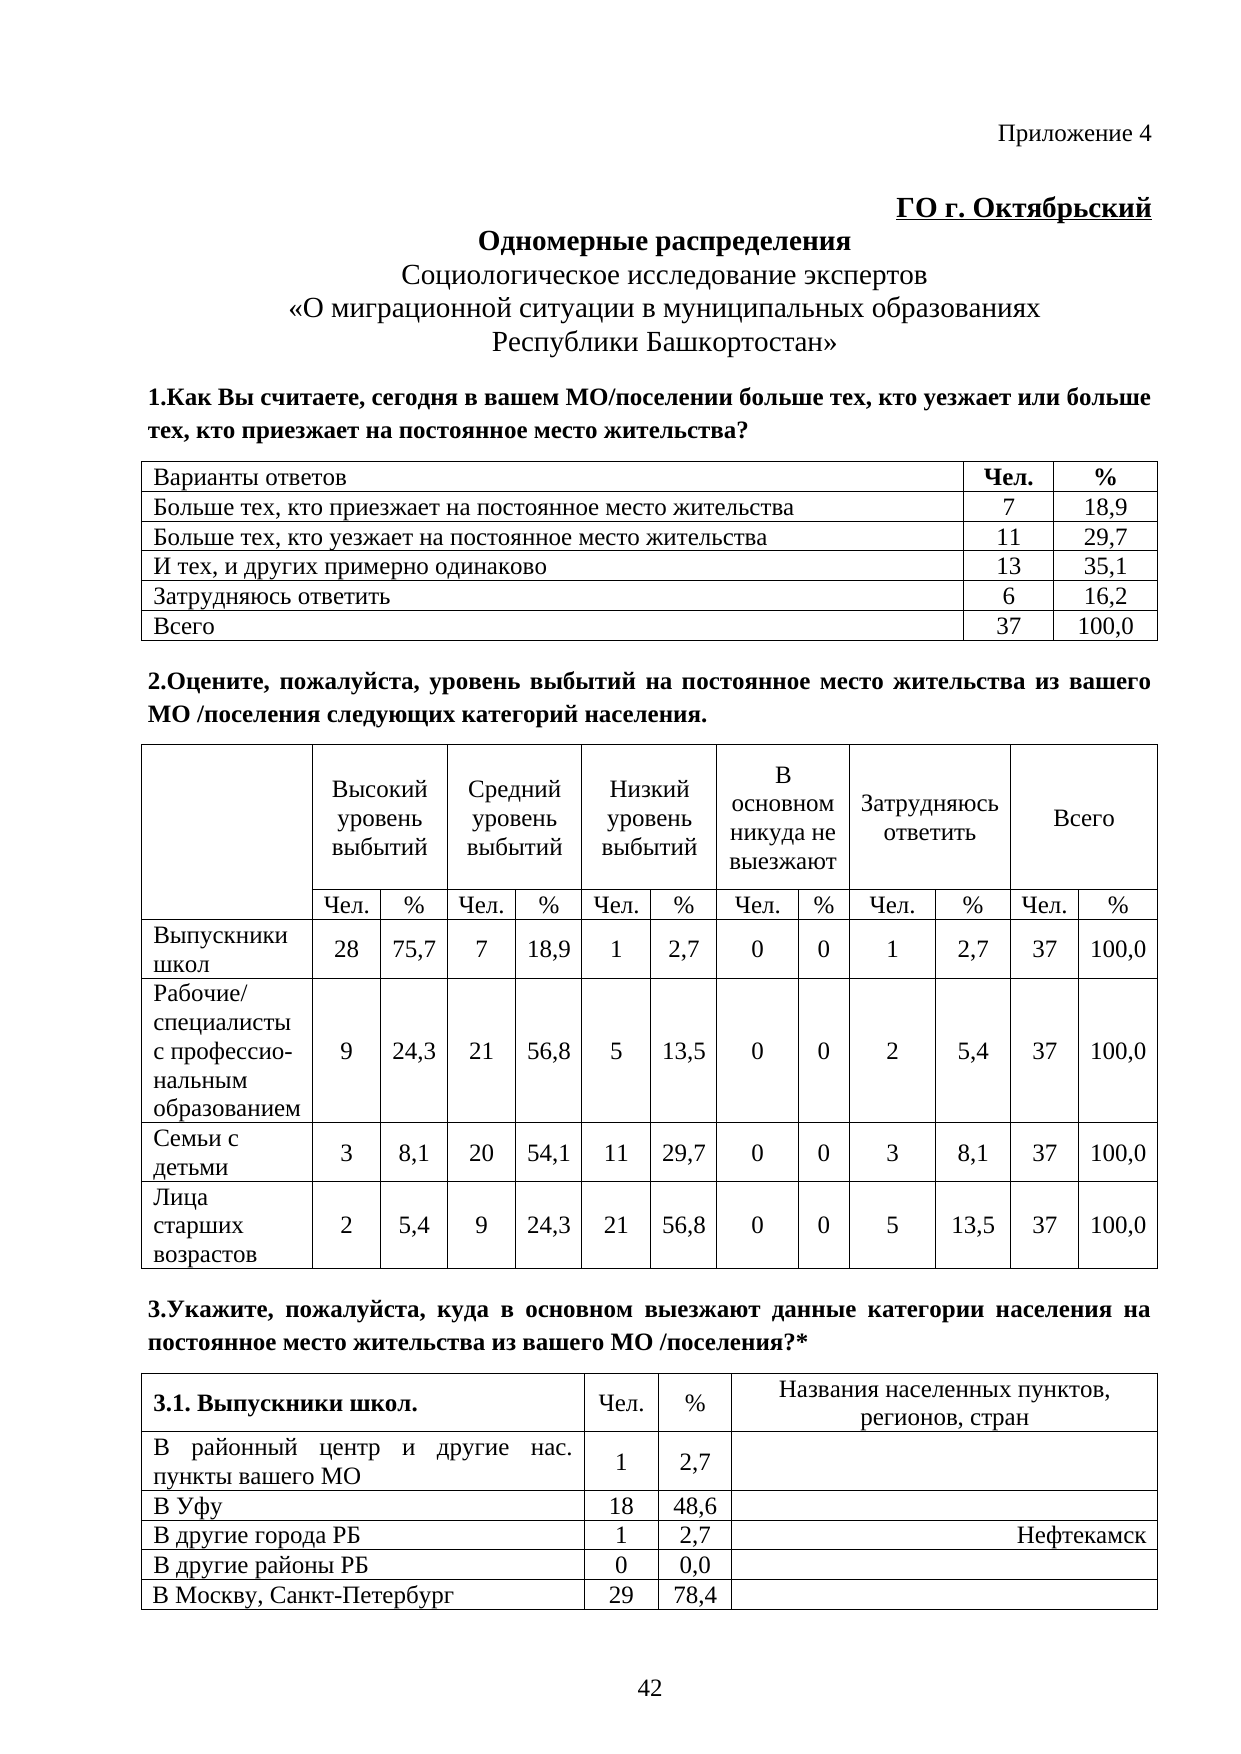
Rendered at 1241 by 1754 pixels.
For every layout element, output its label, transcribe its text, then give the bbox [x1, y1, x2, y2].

table_cell 13 [964, 551, 1053, 580]
table_cell 11 [964, 522, 1053, 550]
table_cell 56,8 [516, 979, 581, 1122]
table_cell 37 [1011, 1123, 1078, 1181]
table_cell 37 [964, 611, 1053, 640]
table_cell Всего [142, 611, 963, 640]
table_cell Нефтекамск [732, 1521, 1157, 1549]
table_cell 5 [582, 979, 650, 1122]
table_cell 29,7 [651, 1123, 716, 1181]
table_cell % [651, 890, 716, 919]
table_cell 37 [1011, 920, 1078, 977]
table_cell % [1079, 890, 1157, 919]
table_cell 54,1 [516, 1123, 581, 1181]
table_cell 24,3 [516, 1182, 581, 1268]
table_cell 1 [850, 920, 935, 977]
table_cell 28 [313, 920, 380, 977]
table_cell Больше тех, кто уезжает на постоянное место жительства [142, 522, 963, 550]
table_cell 0 [799, 1182, 849, 1268]
text Одномерные распределения [148, 223, 1181, 257]
table_cell 35,1 [1054, 551, 1157, 580]
table_header [142, 745, 312, 919]
table_cell 21 [582, 1182, 650, 1268]
table_cell 5 [850, 1182, 935, 1268]
table_cell 24,3 [381, 979, 447, 1122]
table_cell 100,0 [1079, 1123, 1157, 1181]
table_cell В Москву, Санкт-Петербург [142, 1580, 584, 1609]
table_header Чел. [585, 1374, 658, 1431]
table_header 3.1. Выпускники школ. [142, 1374, 584, 1431]
table_cell % [936, 890, 1010, 919]
table_cell В районный центр и другие нас. пункты вашего МО [142, 1432, 584, 1490]
table_cell 0 [799, 979, 849, 1122]
table_cell 3 [850, 1123, 935, 1181]
table_cell [732, 1550, 1157, 1579]
table_cell 0,0 [659, 1550, 731, 1579]
table_cell 13,5 [936, 1182, 1010, 1268]
table_cell 100,0 [1079, 1182, 1157, 1268]
table_cell Больше тех, кто приезжает на постоянное место жительства [142, 492, 963, 521]
table_cell 0 [585, 1550, 658, 1579]
table_cell 9 [448, 1182, 515, 1268]
table_cell Семьи с детьми [142, 1123, 312, 1181]
table_cell % [799, 890, 849, 919]
table_cell 1 [582, 920, 650, 977]
table_cell 7 [964, 492, 1053, 521]
table_cell Чел. [850, 890, 935, 919]
table_cell 0 [799, 920, 849, 977]
table_cell 78,4 [659, 1580, 731, 1609]
table_cell 2,7 [936, 920, 1010, 977]
text ГО г. Октябрьский [148, 190, 1152, 223]
table_header Всего [1011, 745, 1157, 889]
table_cell 11 [582, 1123, 650, 1181]
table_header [732, 1374, 1157, 1431]
table_cell 2,7 [651, 920, 716, 977]
table_cell 2,7 [659, 1432, 731, 1490]
table_cell 48,6 [659, 1491, 731, 1519]
text 1.Как Вы считаете, сегодня в вашем МО/поселении больше тех, кто уезжает или больше тех, кто приезжает на постоянное место жительства? [148, 382, 1152, 444]
table_header Средний уровень выбытий [448, 745, 581, 889]
table_cell [732, 1432, 1157, 1490]
table_cell 29,7 [1054, 522, 1157, 550]
table_cell % [381, 890, 447, 919]
table_header Чел. [964, 462, 1053, 491]
table_header Варианты ответов [142, 462, 963, 491]
table_cell 7 [448, 920, 515, 977]
table_cell [732, 1580, 1157, 1609]
table_header % [1054, 462, 1157, 491]
table_cell 20 [448, 1123, 515, 1181]
table_cell Чел. [582, 890, 650, 919]
table_header Низкий уровень выбытий [582, 745, 716, 889]
table_cell Чел. [448, 890, 515, 919]
table_cell Затрудняюсь ответить [142, 581, 963, 610]
table_cell 16,2 [1054, 581, 1157, 610]
table_cell 18,9 [1054, 492, 1157, 521]
table_cell 8,1 [936, 1123, 1010, 1181]
table_cell 8,1 [381, 1123, 447, 1181]
text Приложение 4 [148, 118, 1152, 147]
table_cell В другие города РБ [142, 1521, 584, 1549]
table_cell 2,7 [659, 1521, 731, 1549]
table_cell 1 [585, 1521, 658, 1549]
table_cell 37 [1011, 1182, 1078, 1268]
table_cell 9 [313, 979, 380, 1122]
table_header Высокий уровень выбытий [313, 745, 447, 889]
text «О миграционной ситуации в муниципальных образованиях [148, 290, 1181, 324]
table_cell 0 [717, 920, 798, 977]
table_header % [659, 1374, 731, 1431]
text 2.Оцените, пожалуйста, уровень выбытий на постоянное место жительства из вашего МО /поселения следующих категорий населения. [148, 666, 1152, 727]
table_cell 18 [585, 1491, 658, 1519]
table_cell 2 [850, 979, 935, 1122]
table_cell 0 [717, 1123, 798, 1181]
table_cell 13,5 [651, 979, 716, 1122]
table_cell Рабочие/ специалисты с профессио-нальным образованием [142, 979, 312, 1122]
table_cell Чел. [717, 890, 798, 919]
table_cell Чел. [1011, 890, 1078, 919]
table_cell 56,8 [651, 1182, 716, 1268]
table_cell Лица старших возрастов [142, 1182, 312, 1268]
table_cell 2 [313, 1182, 380, 1268]
table_cell 21 [448, 979, 515, 1122]
table_cell 100,0 [1079, 979, 1157, 1122]
table_cell В Уфу [142, 1491, 584, 1519]
table_cell 29 [585, 1580, 658, 1609]
table_cell 100,0 [1079, 920, 1157, 977]
table_cell 18,9 [516, 920, 581, 977]
table_cell 6 [964, 581, 1053, 610]
table_cell 1 [585, 1432, 658, 1490]
text 3.Укажите, пожалуйста, куда в основном выезжают данные категории населения на постоянное место жительства из вашего МО /поселения?* [148, 1294, 1152, 1356]
table_cell И тех, и других примерно одинаково [142, 551, 963, 580]
table_cell % [516, 890, 581, 919]
table_cell 5,4 [936, 979, 1010, 1122]
table_header Затрудняюсь ответить [850, 745, 1010, 889]
table_cell 100,0 [1054, 611, 1157, 640]
table_cell [732, 1491, 1157, 1519]
table_cell 0 [799, 1123, 849, 1181]
table_cell 0 [717, 1182, 798, 1268]
text Республики Башкортостан» [148, 324, 1181, 357]
table_cell Чел. [313, 890, 380, 919]
table_cell 75,7 [381, 920, 447, 977]
text Социологическое исследование экспертов [148, 257, 1181, 290]
table_cell 37 [1011, 979, 1078, 1122]
table_cell 3 [313, 1123, 380, 1181]
table_cell 0 [717, 979, 798, 1122]
table_cell Выпускники школ [142, 920, 312, 977]
table_cell 5,4 [381, 1182, 447, 1268]
table_header В основном никуда не выезжают [717, 745, 849, 889]
table_cell В другие районы РБ [142, 1550, 584, 1579]
